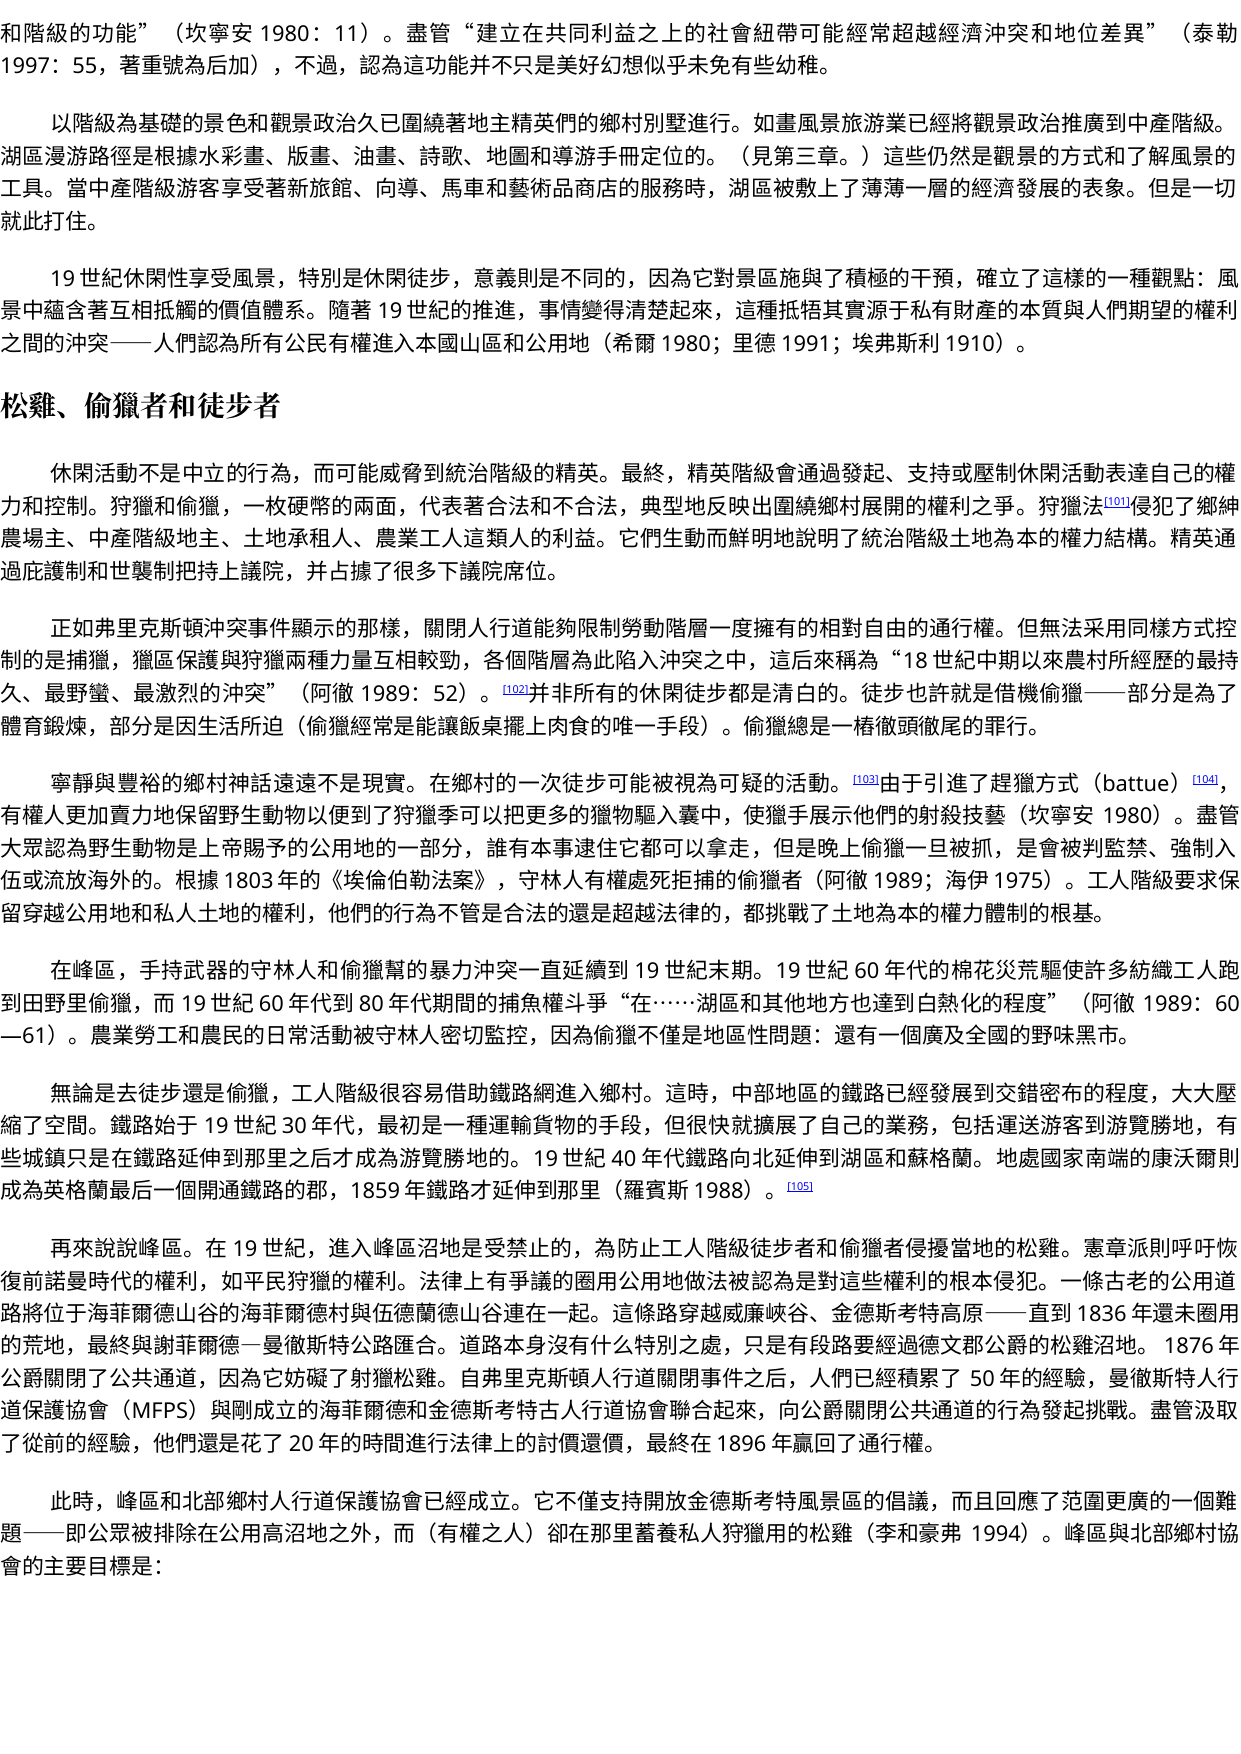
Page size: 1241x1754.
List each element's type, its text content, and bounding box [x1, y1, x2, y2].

text 無論是去徒步還是偷獵，工人階級很容易借助鐵路網進入鄉村。這時，中部地區的鐵路已經發展到交錯密布的程度，大大壓縮了空間。鐵路始于19世紀30年代，最初是一種運輸貨物的手段，但很快就擴展了自己的業務，包括運送游客到游覽勝地，有些城鎮只是在鐵路延伸到那里之后才成為游覽勝地的。19世紀40年代鐵路向北延伸到湖區和蘇格蘭。地處國家南端的康沃爾則成為英格蘭最后一個開通鐵路的郡，1859年鐵路才延伸到那里（羅賓斯1988）。[105] [0, 1076, 1240, 1206]
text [0, 16, 1240, 81]
text 正如弗里克斯頓沖突事件顯示的那樣，關閉人行道能夠限制勞動階層一度擁有的相對自由的通行權。但無法采用同樣方式控制的是捕獵，獵區保護與狩獵兩種力量互相較勁，各個階層為此陷入沖突之中，這后來稱為“18世紀中期以來農村所經歷的最持久、最野蠻、最激烈的沖突”（阿徹1989：52）。[102]并非所有的休閑徒步都是清白的。徒步也許就是借機偷獵——部分是為了體育鍛煉，部分是因生活所迫（偷獵經常是能讓飯桌擺上肉食的唯一手段）。偷獵總是一樁徹頭徹尾的罪行。 [0, 611, 1240, 741]
text 再來說說峰區。在19世紀，進入峰區沼地是受禁止的，為防止工人階級徒步者和偷獵者侵擾當地的松雞。憲章派則呼吁恢復前諾曼時代的權利，如平民狩獵的權利。法律上有爭議的圈用公用地做法被認為是對這些權利的根本侵犯。一條古老的公用道路將位于海菲爾德山谷的海菲爾德村與伍德蘭德山谷連在一起。這條路穿越威廉峽谷、金德斯考特高原——直到1836年還未圈用的荒地，最終與謝菲爾德—曼徹斯特公路匯合。道路本身沒有什么特別之處，只是有段路要經過德文郡公爵的松雞沼地。1876年，公爵關閉了公共通道，因為它妨礙了射獵松雞。自弗里克斯頓人行道關閉事件之后，人們已經積累了50年的經驗，曼徹斯特人行道保護協會（MFPS）與剛成立的海菲爾德和金德斯考特古人行道協會聯合起來，向公爵關閉公共通道的行為發起挑戰。盡管汲取了從前的經驗，他們還是花了20年的時間進行法律上的討價還價，最終在1896年贏回了通行權。 [0, 1231, 1240, 1458]
text 19世紀休閑性享受風景，特別是休閑徒步，意義則是不同的，因為它對景區施與了積極的干預，確立了這樣的一種觀點：風景中蘊含著互相抵觸的價值體系。隨著19世紀的推進，事情變得清楚起來，這種抵牾其實源于私有財產的本質與人們期望的權利之間的沖突——人們認為所有公民有權進入本國山區和公用地（希爾1980；里德1991；埃弗斯利1910）。 [0, 261, 1240, 358]
text 以階級為基礎的景色和觀景政治久已圍繞著地主精英們的鄉村別墅進行。如畫風景旅游業已經將觀景政治推廣到中產階級。湖區漫游路徑是根據水彩畫、版畫、油畫、詩歌、地圖和導游手冊定位的。（見第三章。）這些仍然是觀景的方式和了解風景的工具。當中產階級游客享受著新旅館、向導、馬車和藝術品商店的服務時，湖區被敷上了薄薄一層的經濟發展的表象。但是一切就此打住。 [0, 106, 1240, 236]
text 在峰區，手持武器的守林人和偷獵幫的暴力沖突一直延續到19世紀末期。19世紀60年代的棉花災荒驅使許多紡織工人跑到田野里偷獵，而19世紀60年代到80年代期間的捕魚權斗爭“在……湖區和其他地方也達到白熱化的程度”（阿徹1989：60—61）。農業勞工和農民的日常活動被守林人密切監控，因為偷獵不僅是地區性問題：還有一個廣及全國的野味黑市。 [0, 953, 1240, 1051]
text 此時，峰區和北部鄉村人行道保護協會已經成立。它不僅支持開放金德斯考特風景區的倡議，而且回應了范圍更廣的一個難題——即公眾被排除在公用高沼地之外，而（有權之人）卻在那里蓄養私人狩獵用的松雞（李和豪弗1994）。峰區與北部鄉村協會的主要目標是： [0, 1483, 1240, 1581]
text 松雞、偷獵者和徒步者 [0, 391, 1240, 423]
text 休閑活動不是中立的行為，而可能威脅到統治階級的精英。最終，精英階級會通過發起、支持或壓制休閑活動表達自己的權力和控制。狩獵和偷獵，一枚硬幣的兩面，代表著合法和不合法，典型地反映出圍繞鄉村展開的權利之爭。狩獵法[101]侵犯了鄉紳農場主、中產階級地主、土地承租人、農業工人這類人的利益。它們生動而鮮明地說明了統治階級土地為本的權力結構。精英通過庇護制和世襲制把持上議院，并占據了很多下議院席位。 [0, 456, 1240, 586]
text 寧靜與豐裕的鄉村神話遠遠不是現實。在鄉村的一次徒步可能被視為可疑的活動。[103]由于引進了趕獵方式（battue）[104]，有權人更加賣力地保留野生動物以便到了狩獵季可以把更多的獵物驅入囊中，使獵手展示他們的射殺技藝（坎寧安1980）。盡管大眾認為野生動物是上帝賜予的公用地的一部分，誰有本事逮住它都可以拿走，但是晚上偷獵一旦被抓，是會被判監禁、強制入伍或流放海外的。根據1803年的《埃倫伯勒法案》，守林人有權處死拒捕的偷獵者（阿徹1989；海伊1975）。工人階級要求保留穿越公用地和私人土地的權利，他們的行為不管是合法的還是超越法律的，都挑戰了土地為本的權力體制的根基。 [0, 766, 1240, 928]
